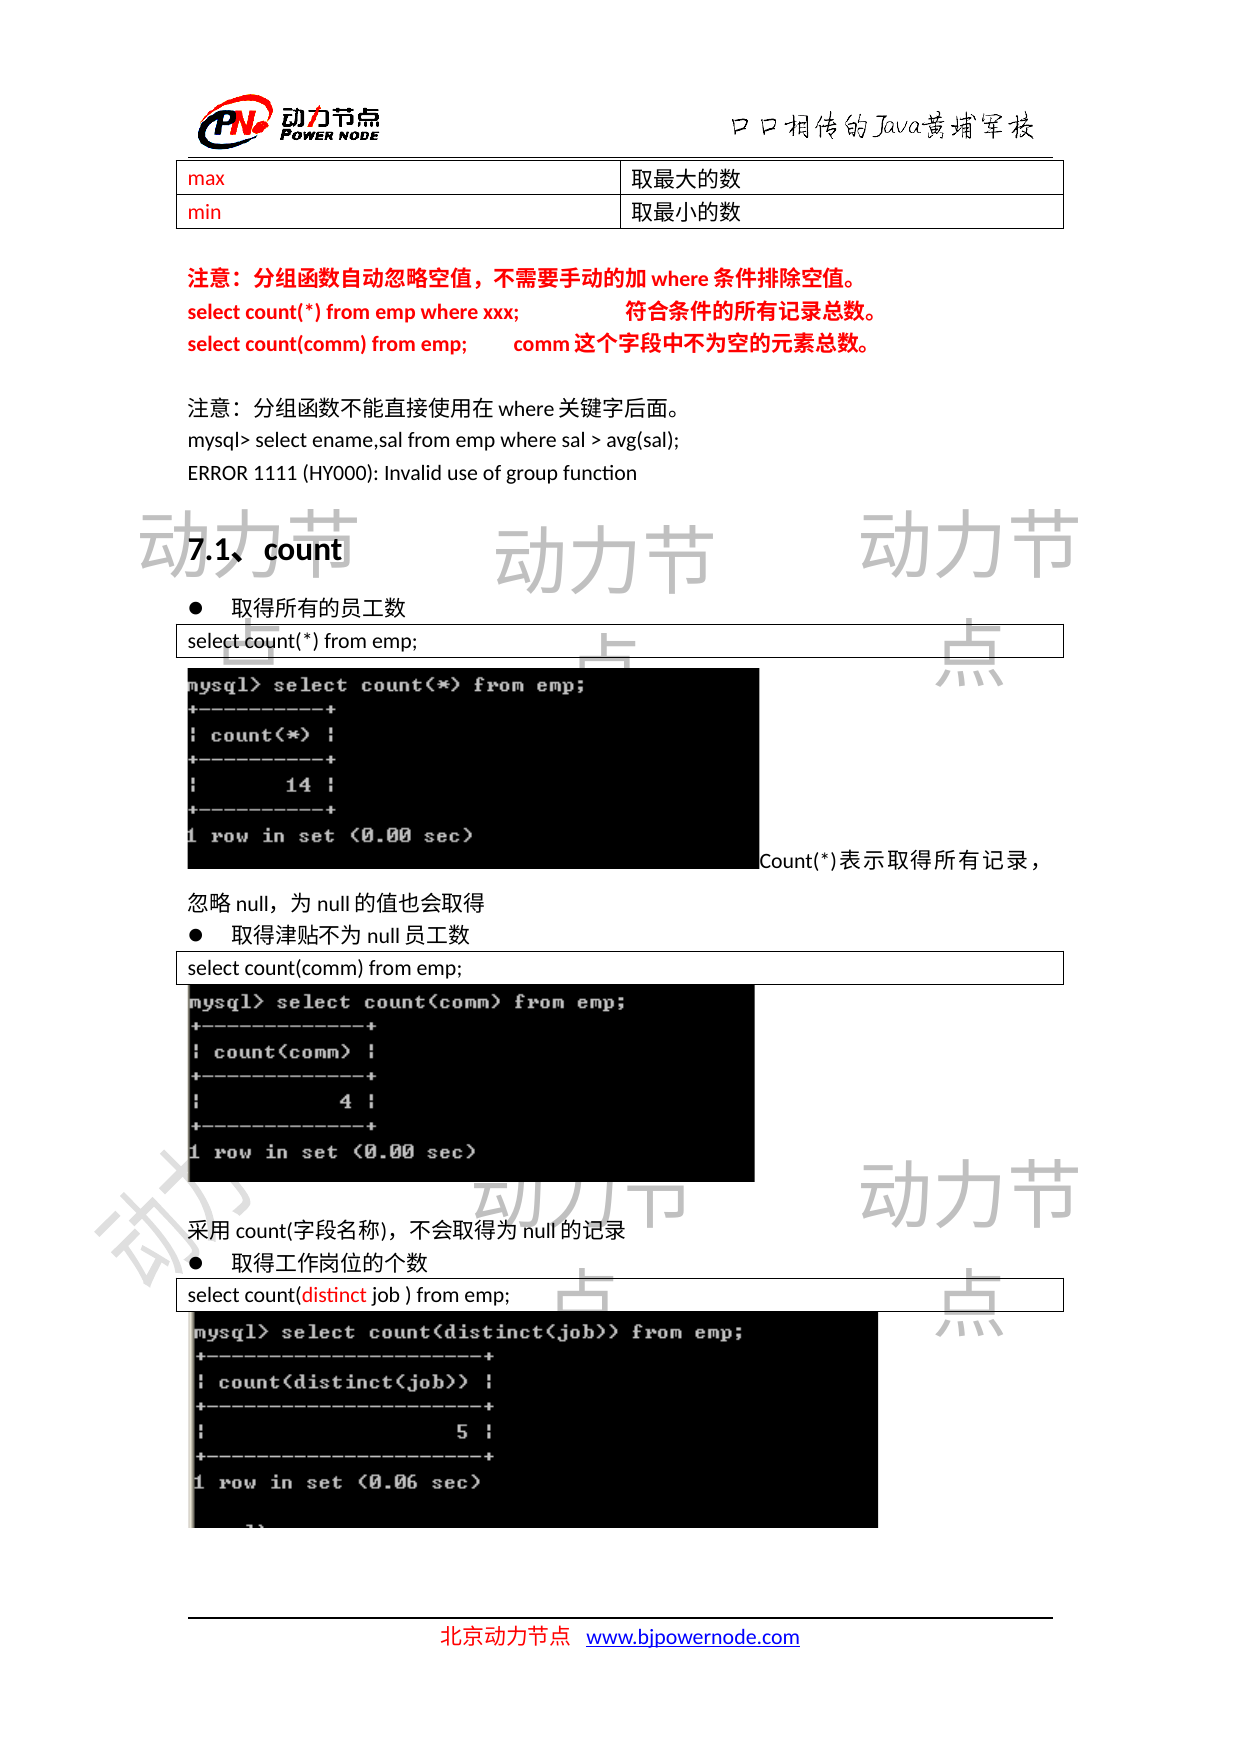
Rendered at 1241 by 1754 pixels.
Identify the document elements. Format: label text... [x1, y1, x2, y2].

text 注意：分组函数自动忽略空值，不需要手动的加where条件排除空值。 [187, 261, 1053, 293]
text select count(comm) from emp; comm这个字段中不为空的元素总数。 [187, 326, 1053, 358]
text select count(*) from emp where xxx; 符合条件的所有记录总数。 [187, 293, 1053, 326]
picture [187, 1312, 879, 1528]
table_cell min [177, 195, 620, 227]
text 注意：分组函数不能直接使用在where关键字后面。 [187, 391, 1053, 423]
table_cell 取最大的数 [621, 161, 1063, 194]
table_header select count(comm) from emp; [177, 952, 1063, 984]
subtitle 7.1、count [187, 513, 1053, 578]
list 取得所有的员工数 [187, 591, 1053, 623]
text 采用count(字段名称)，不会取得为null的记录 [187, 1213, 1053, 1245]
picture [187, 88, 1053, 155]
picture [187, 668, 760, 869]
text mysql> select ename,sal from emp where sal > avg(sal); [187, 423, 1053, 456]
table_header select count(*) from emp; [177, 625, 1063, 657]
table_cell 取最小的数 [621, 195, 1063, 227]
table_cell max [177, 161, 620, 194]
picture [187, 985, 755, 1182]
list 取得工作岗位的个数 [187, 1245, 1053, 1278]
text ERROR 1111 (HY000): Invalid use of group function [187, 456, 1053, 488]
table_header select count(distinct job ) from emp; [177, 1279, 1063, 1311]
list 取得津贴不为null员工数 [187, 918, 1053, 951]
